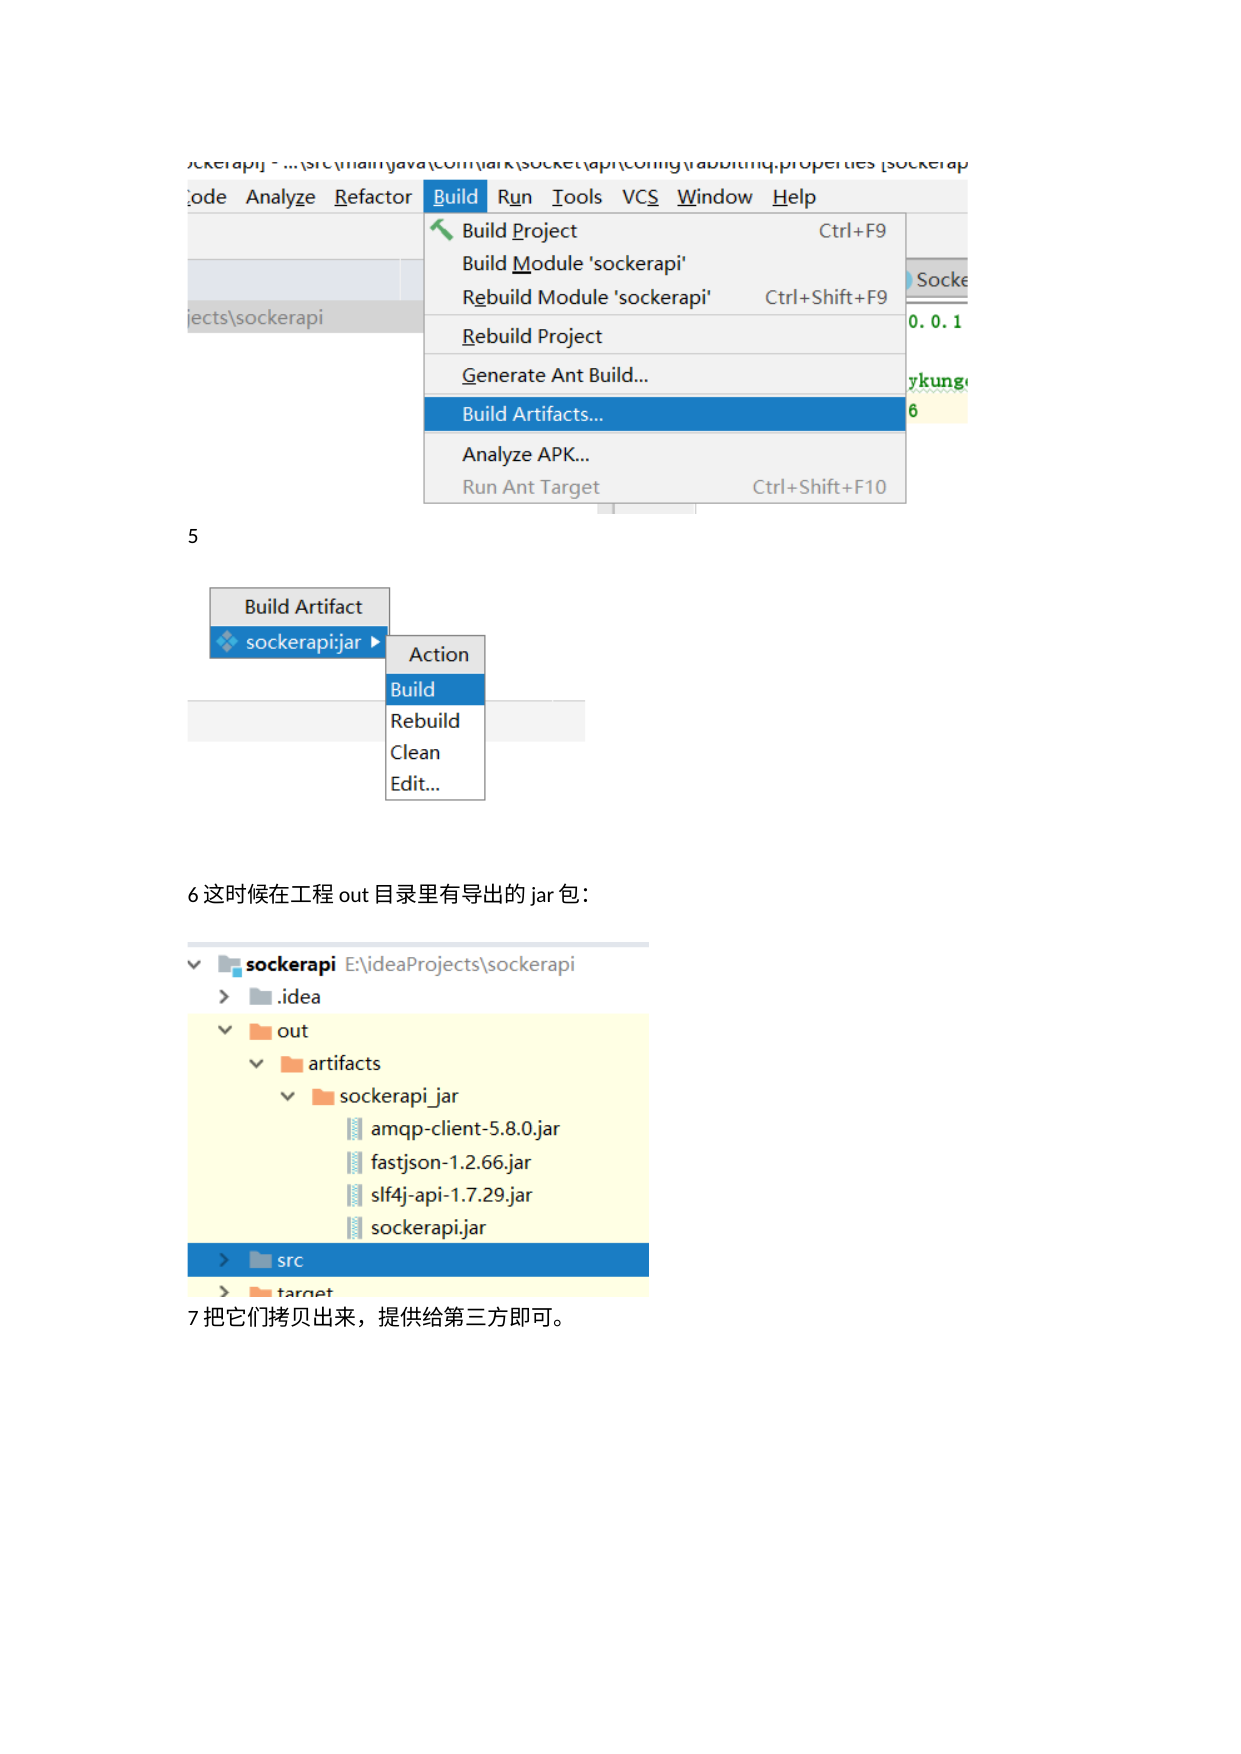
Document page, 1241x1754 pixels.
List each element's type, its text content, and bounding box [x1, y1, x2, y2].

text 5 [187, 519, 1053, 552]
picture [187, 552, 586, 876]
text 6这时候在工程out目录里有导出的jar包： [187, 877, 1053, 909]
text 7把它们拷贝出来，提供给第三方即可。 [187, 1299, 1053, 1332]
picture [187, 162, 968, 514]
picture [187, 942, 649, 1297]
